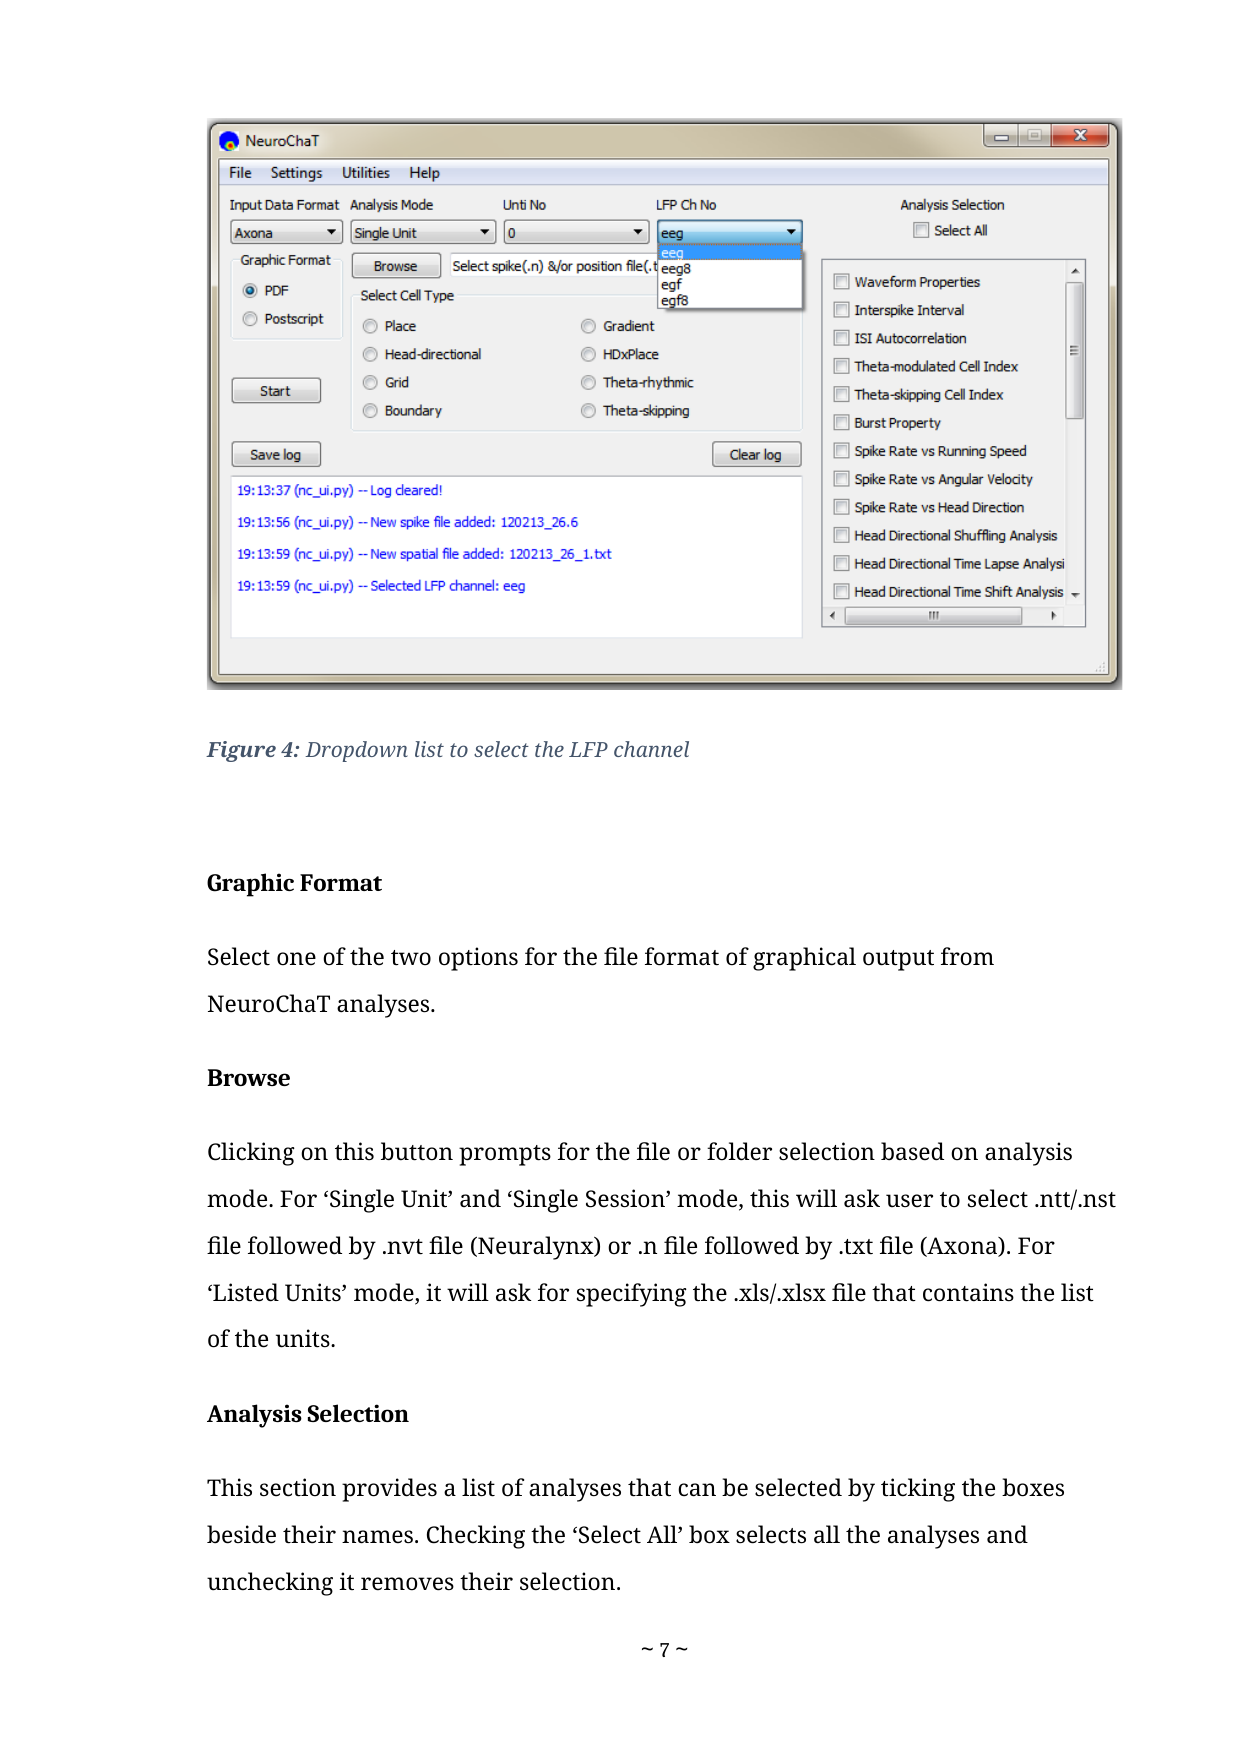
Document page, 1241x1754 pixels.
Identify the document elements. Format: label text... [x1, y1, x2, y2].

text Figure 4: Dropdown list to select the LFP channel [207, 735, 1122, 763]
text This section provides a list of analyses that can be selected by ticking the boxes beside their names. Checking the ‘Select All’ box selects all the analyses and unchecking it removes their selection. [207, 1472, 1122, 1597]
text Graphic Format [207, 868, 1122, 897]
picture [206, 118, 1123, 690]
text Analysis Selection [207, 1399, 1122, 1428]
text Browse [207, 1064, 1122, 1092]
text Clicking on this button prompts for the file or folder selection based on analysis mode. For ‘Single Unit’ and ‘Single Session’ mode, this will ask user to select .ntt/.nst file followed by .nvt file (Neuralynx) or .n file followed by .txt file (Axona). For ‘Listed Units’ mode, it will ask for specifying the .xls/.xlsx file that contains the list of the units. [207, 1136, 1122, 1355]
text Select one of the two options for the file format of graphical output from NeuroChaT analyses. [207, 941, 1122, 1019]
